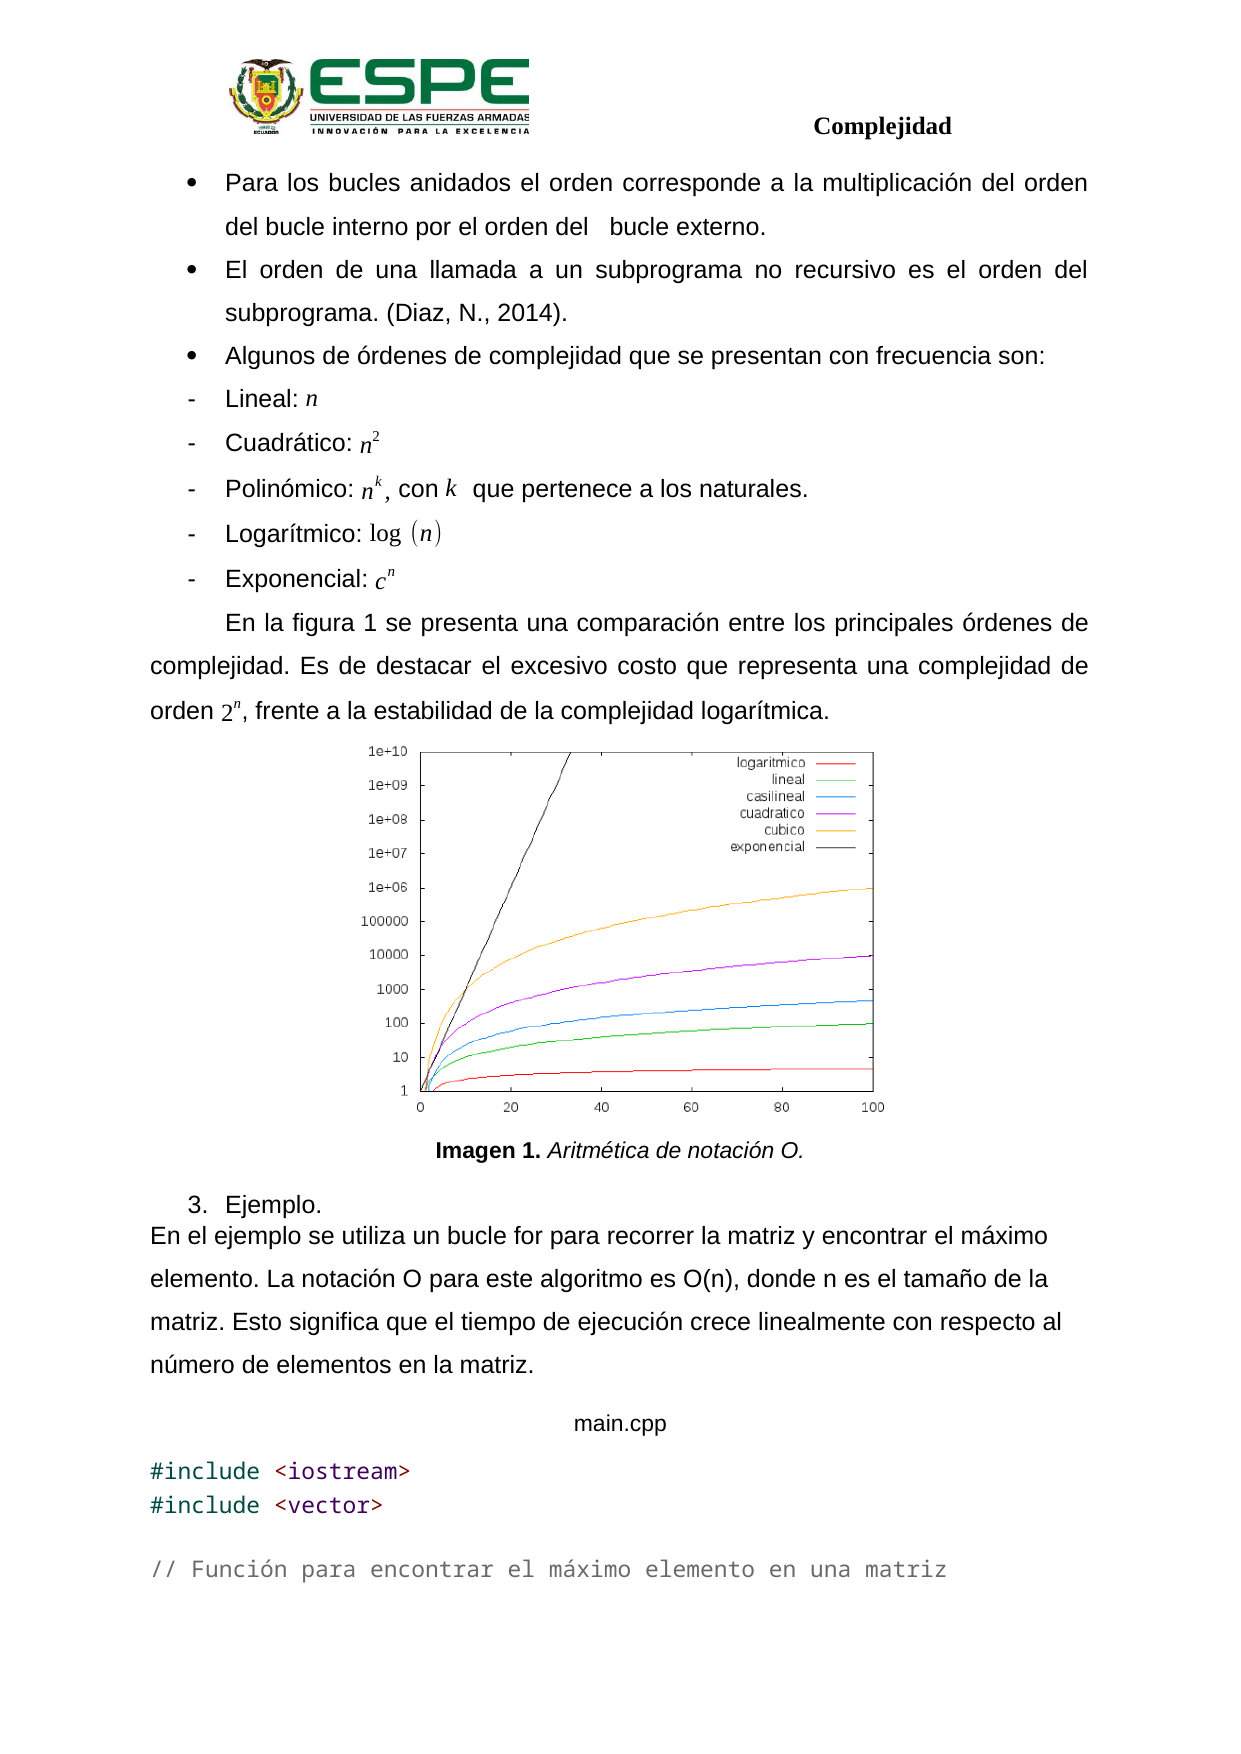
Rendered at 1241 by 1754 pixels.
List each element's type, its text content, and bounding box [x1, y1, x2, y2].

list Para los bucles anidados el orden corresponde a la multiplicación del orden del bucle interno por el orden del bucle externo. [187, 168, 1090, 240]
list Lineal: [187, 384, 1090, 413]
picture [229, 59, 529, 134]
text Imagen 1. Aritmética de notación O. [150, 1137, 1090, 1163]
picture [348, 740, 892, 1123]
list Exponencial: [187, 563, 1090, 594]
list Polinómico: con que pertenece a los naturales. [187, 473, 1090, 504]
text main.cpp [150, 1410, 1090, 1436]
list Cuadrático: [187, 427, 1090, 458]
text En el ejemplo se utiliza un bucle for para recorrer la matriz y encontrar el máximo elemento. La notación O para este algoritmo es O(n), donde n es el tamaño de la matriz. Esto significa que el tiempo de ejecución crece linealmente con respecto al número de elementos en la matriz. [150, 1221, 1090, 1379]
list Logarítmico: [187, 518, 1090, 548]
text En la figura 1 se presenta una comparación entre los principales órdenes de complejidad. Es de destacar el excesivo costo que representa una complejidad de orden , frente a la estabilidad de la complejidad logarítmica. [150, 608, 1090, 726]
list Ejemplo. [187, 1189, 1090, 1218]
list Algunos de órdenes de complejidad que se presentan con frecuencia son: [187, 341, 1090, 370]
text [150, 1455, 1090, 1584]
list El orden de una llamada a un subprograma no recursivo es el orden del subprograma. (Diaz, N., 2014). [187, 254, 1090, 327]
